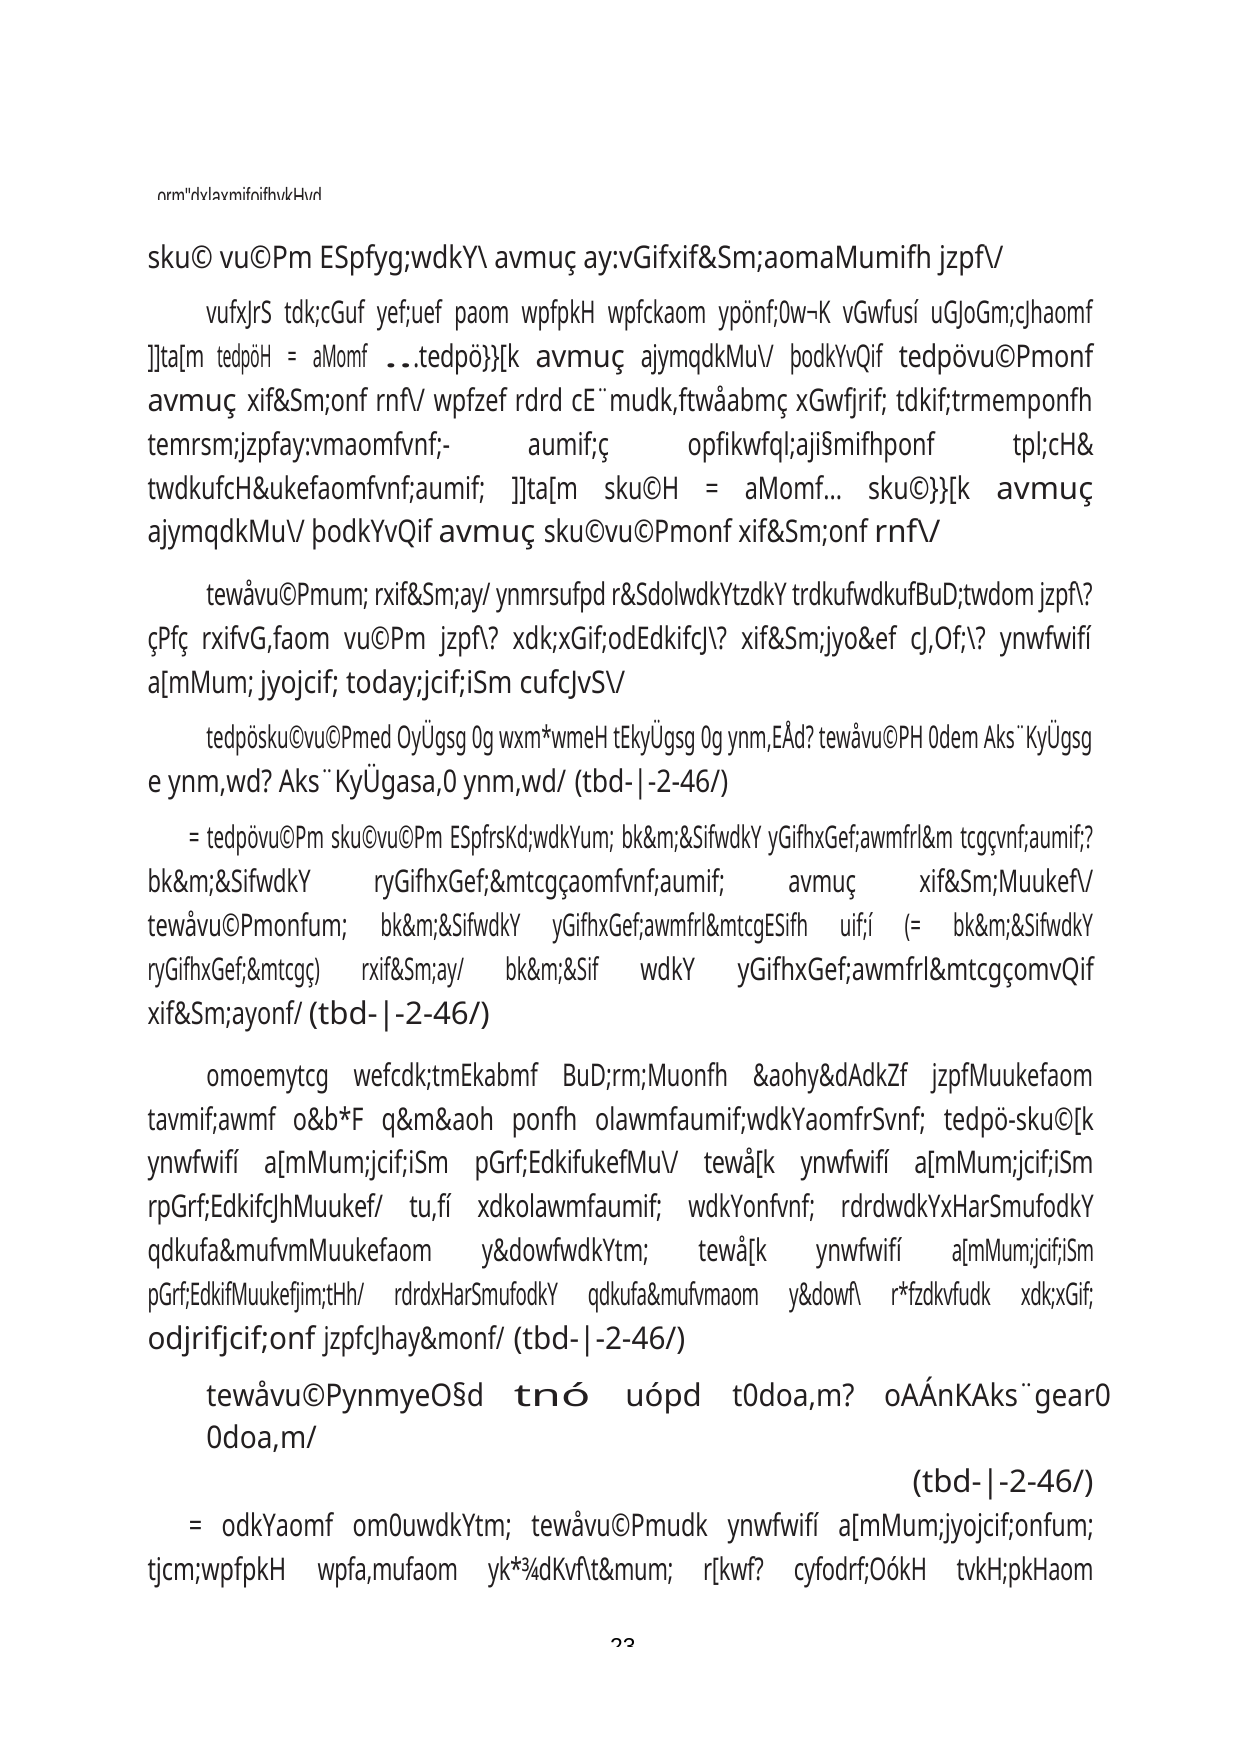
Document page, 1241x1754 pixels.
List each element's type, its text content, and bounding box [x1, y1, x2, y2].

text tewåvu©PynmyeO§d tnó uópd t0doa,m? oAÁnKAks¨gear0 0doa,m/ [206, 1372, 1111, 1458]
text vufxJrS tdk;cGuf yef;uef paom wpfpkH wpfckaom ypönf;0w¬K vGwfusí uGJoGm;cJhaomf ]]ta[m tedpöH = aMomf ...tedpö}}[k avmuç ajymqdkMu\/ þodkYvQif tedpövu©Pmonf avmuç xif&Sm;onf rnf\/ wpfzef rdrd cE¨mudk,ftwåabmç xGwfjrif; tdkif;trmemponfh temrsm;jzpfay:vmaomfvnf;- aumif;ç opfikwfql;aji§mifhponf tpl;cH& twdkufcH&ukefaomfvnf;aumif; ]]ta[m sku©H = aMomf... sku©}}[k avmuç ajymqdkMu\/ þodkYvQif avmuç sku©vu©Pmonf xif&Sm;onf rnf\/ [147, 290, 1093, 552]
text tewåvu©Pmum; rxif&Sm;ay/ ynmrsufpd r&SdolwdkYtzdkY trdkufwdkufBuD;twdom jzpf\? çPfç rxifvG,faom vu©Pm jzpf\? xdk;xGif;odEdkifcJ\? xif&Sm;jyo&ef cJ,Of;\? ynwfwifí a[mMum; jyojcif; today;jcif;iSm cufcJvS\/ [147, 572, 1092, 702]
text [147, 1503, 1094, 1590]
text (tbd-|-2-46/) [135, 1459, 1093, 1502]
text sku© vu©Pm ESpfyg;wdkY\ avmuç ay:vGifxif&Sm;aomaMumifh jzpf\/ [147, 234, 1111, 277]
text = tedpövu©Pm sku©vu©Pm ESpfrsKd;wdkYum; bk&m;&SifwdkY yGifhxGef;awmfrl&m tcgçvnf;aumif;? bk&m;&SifwdkY ryGifhxGef;&mtcgçaomfvnf;aumif; avmuç xif&Sm;Muukef\/ tewåvu©Pmonfum; bk&m;&SifwdkY yGifhxGef;awmfrl&mtcgESifh uif;í (= bk&m;&SifwdkY ryGifhxGef;&mtcgç) rxif&Sm;ay/ bk&m;&Sif wdkY yGifhxGef;awmfrl&mtcgçomvQif xif&Sm;ayonf/ (tbd-|-2-46/) [147, 815, 1094, 1033]
text omoemytcg wefcdk;tmEkabmf BuD;rm;Muonfh &aohy&dAdkZf jzpfMuukefaom tavmif;awmf o&b*F q&m&aoh ponfh olawmfaumif;wdkYaomfrSvnf; tedpö-sku©[k ynwfwifí a[mMum;jcif;iSm pGrf;EdkifukefMu\/ tewå[k ynwfwifí a[mMum;jcif;iSm rpGrf;EdkifcJhMuukef/ tu,fí xdkolawmfaumif; wdkYonfvnf; rdrdwdkYxHarSmufodkY qdkufa&mufvmMuukefaom y&dowfwdkYtm; tewå[k ynwfwifí a[mMum;jcif;iSm pGrf;EdkifMuukefjim;tHh/ rdrdxHarSmufodkY qdkufa&mufvmaom y&dowf\ r*fzdkvfudk xdk;xGif; odjrifjcif;onf jzpfcJhay&monf/ (tbd-|-2-46/) [147, 1053, 1094, 1358]
text tedpösku©vu©Pmed OyÜgsg 0g wxm*wmeH tEkyÜgsg 0g ynm,EÅd? tewåvu©PH 0dem Aks¨KyÜgsg e ynm,wd? Aks¨KyÜgasa,0 ynm,wd/ (tbd-|-2-46/) [147, 715, 1093, 802]
